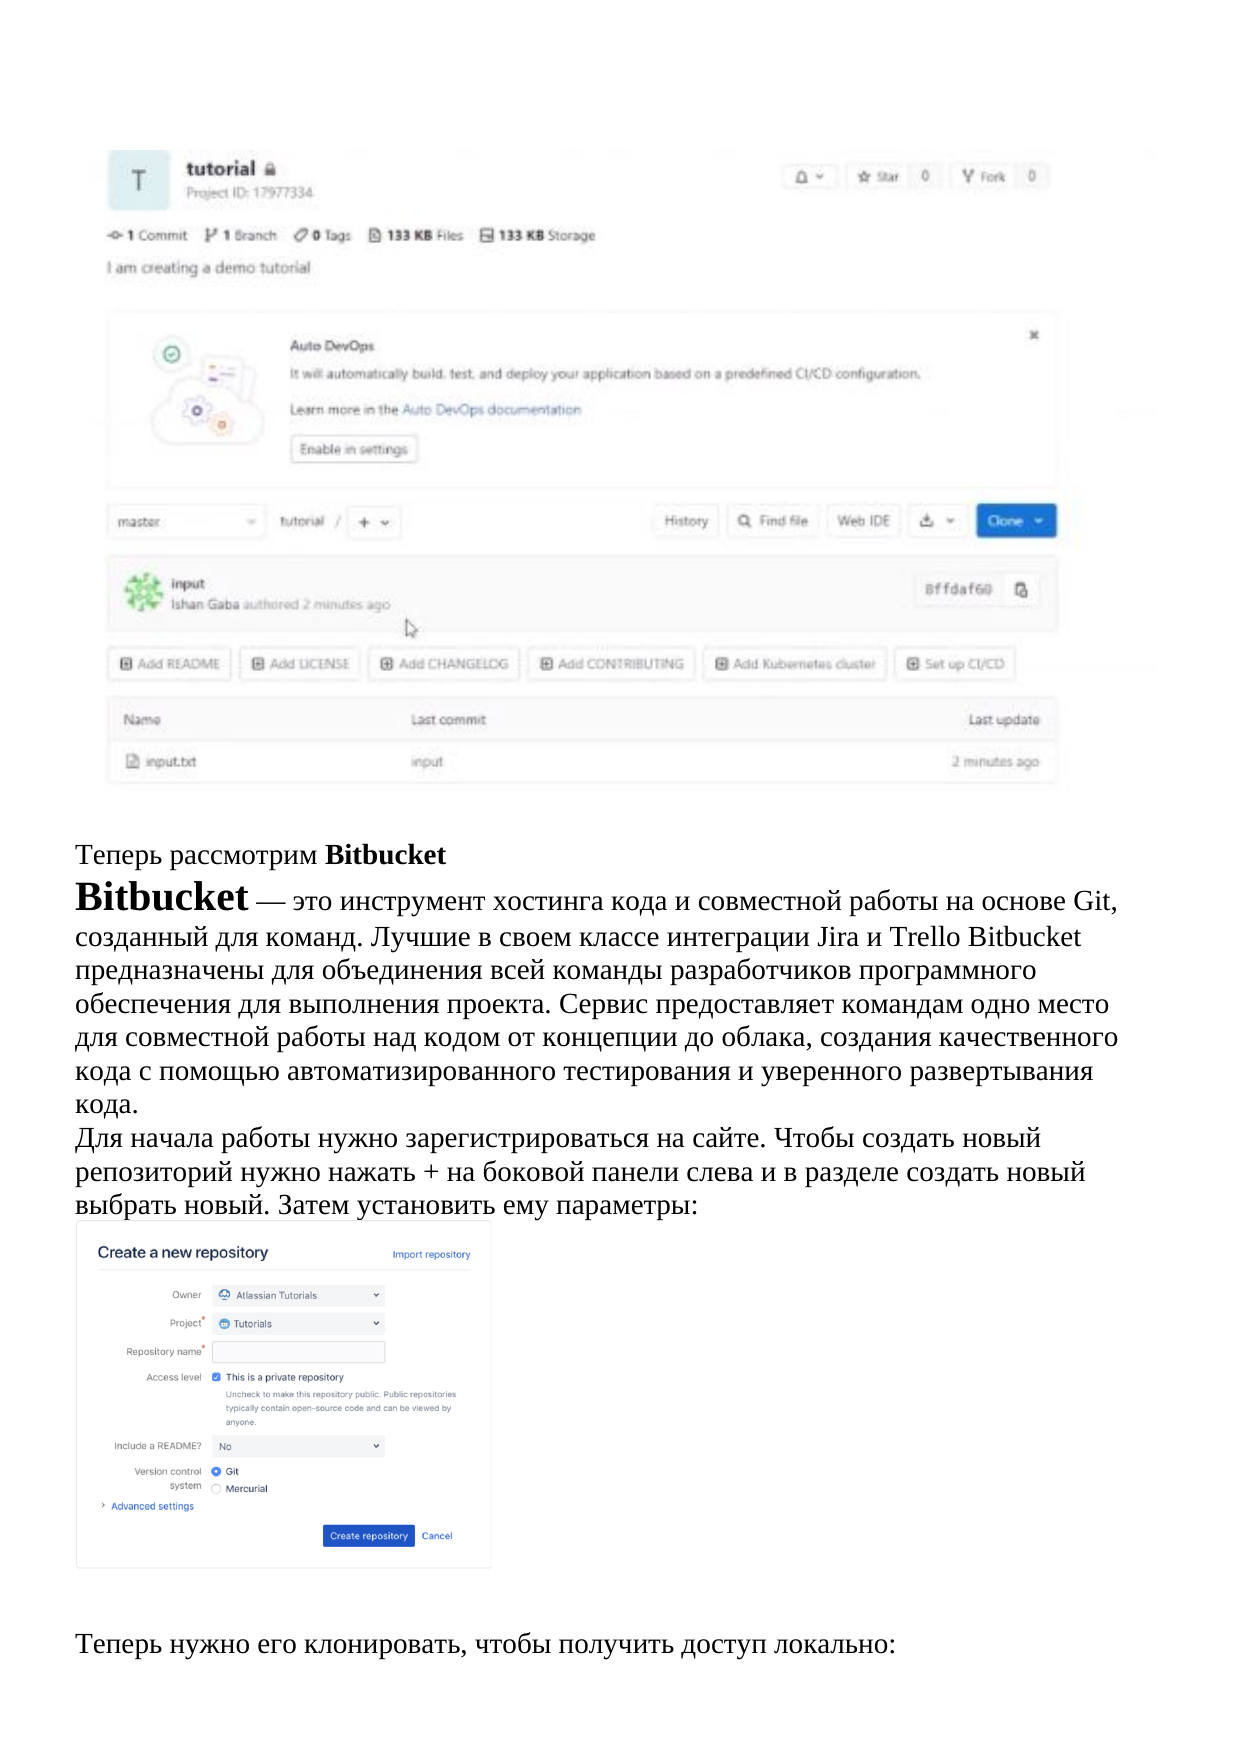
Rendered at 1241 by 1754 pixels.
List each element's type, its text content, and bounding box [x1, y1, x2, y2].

picture [75, 1220, 492, 1569]
text Теперь нужно его клонировать, чтобы получить доступ локально: [75, 1626, 1156, 1660]
picture [75, 150, 1156, 838]
text Для начала работы нужно зарегистрироваться на сайте. Чтобы создать новый репозиторий нужно нажать + на боковой панели слева и в разделе создать новый выбрать новый. Затем установить ему параметры: [75, 1120, 1156, 1221]
text Теперь рассмотрим Bitbucket [75, 838, 1156, 871]
text Bitbucket — это инструмент хостинга кода и совместной работы на основе Git, созданный для команд. Лучшие в своем классе интеграции Jira и Trello Bitbucket предназначены для объединения всей команды разработчиков программного обеспечения для выполнения проекта. Сервис предоставляет командам одно место для совместной работы над кодом от концепции до облака, создания качественного кода с помощью автоматизированного тестирования и уверенного развертывания кода. [75, 871, 1156, 1120]
